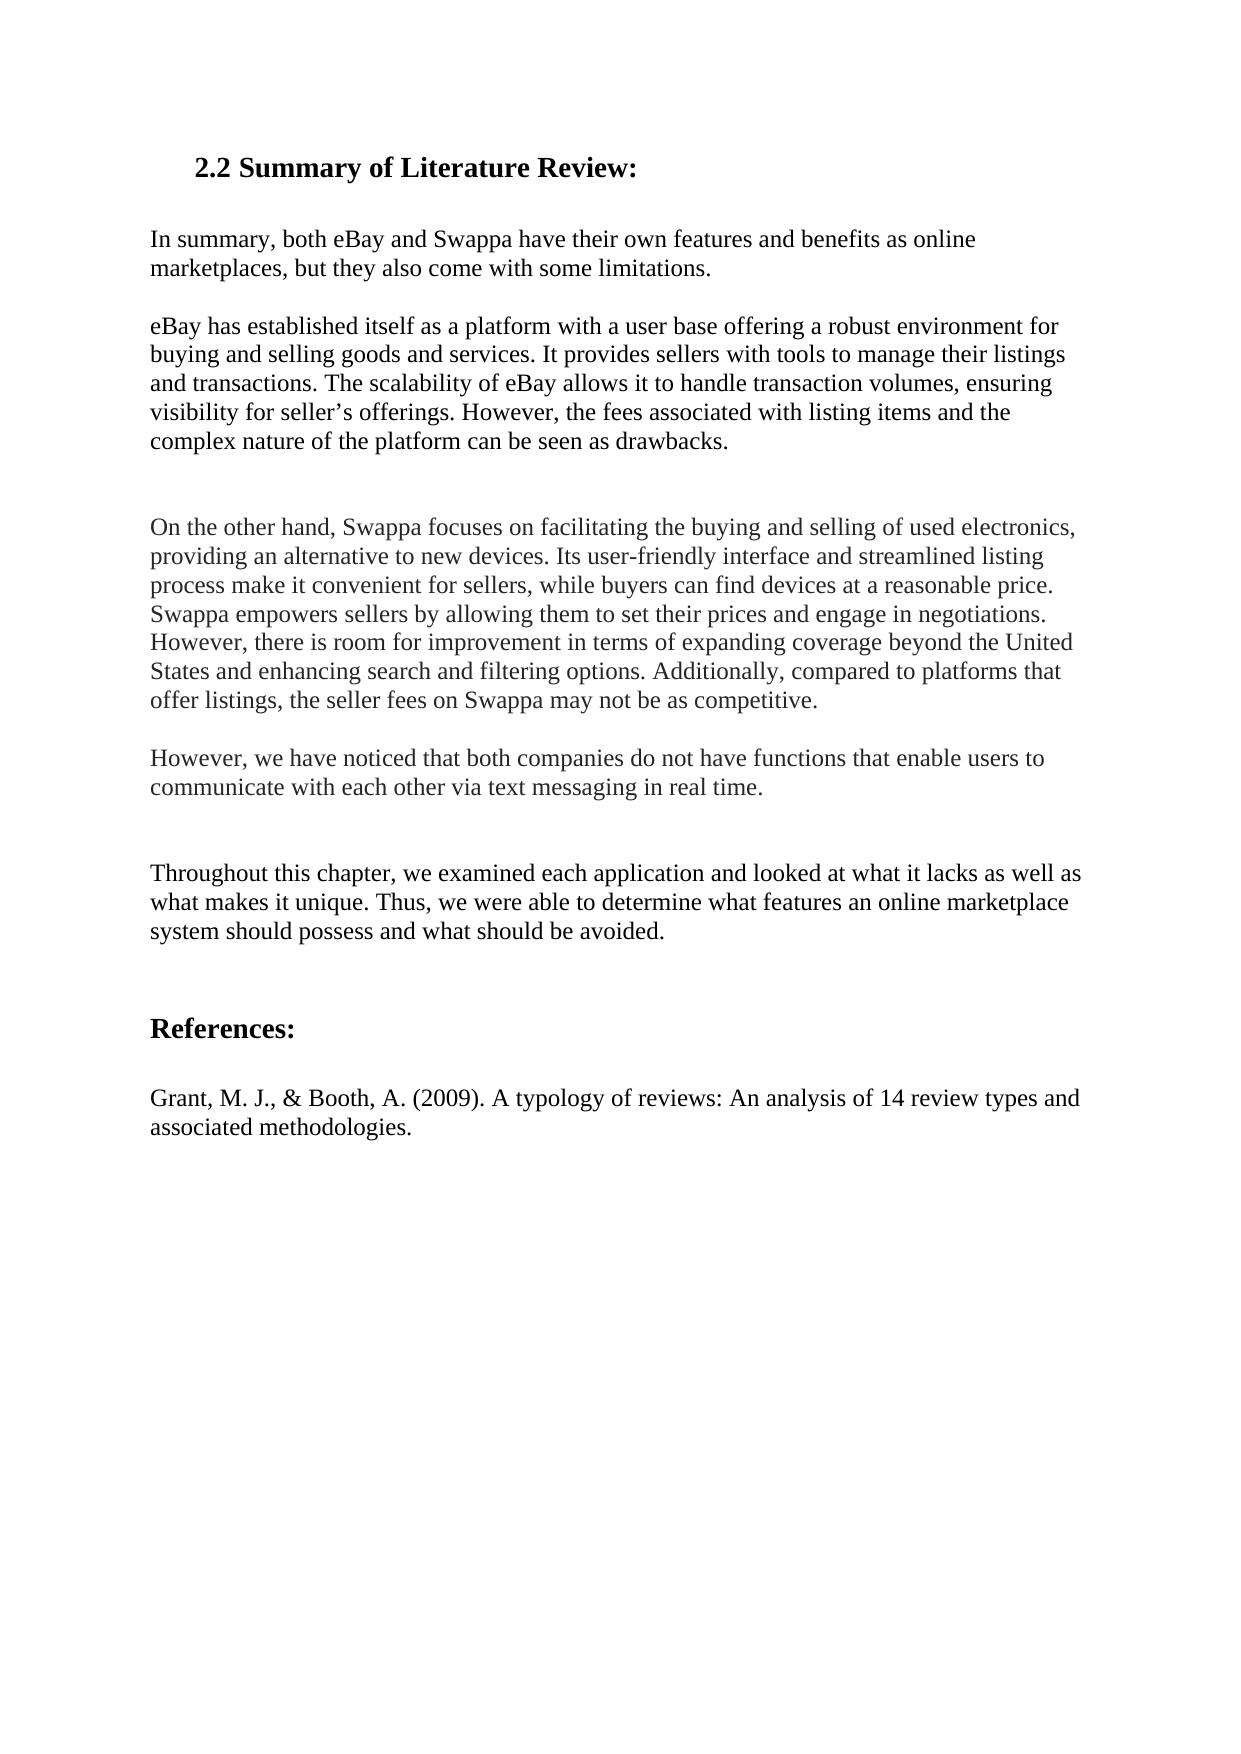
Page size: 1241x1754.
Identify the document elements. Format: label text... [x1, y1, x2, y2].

text However, we have noticed that both companies do not have functions that enable users to communicate with each other via text messaging in real time. [150, 743, 1090, 800]
text eBay has established itself as a platform with a user base offering a robust environment for buying and selling goods and services. It provides sellers with tools to manage their listings and transactions. The scalability of eBay allows it to handle transaction volumes, ensuring visibility for seller’s offerings. However, the fees associated with listing items and the complex nature of the platform can be seen as drawbacks. [150, 311, 1090, 454]
text On the other hand, Swappa focuses on facilitating the buying and selling of used electronics, providing an alternative to new devices. Its user-friendly interface and streamlined listing process make it convenient for sellers, while buyers can find devices at a reasonable price. Swappa empowers sellers by allowing them to set their prices and engage in negotiations. However, there is room for improvement in terms of expanding coverage beyond the United States and enhancing search and filtering options. Additionally, compared to platforms that offer listings, the seller fees on Swappa may not be as competitive. [150, 512, 1090, 714]
text In summary, both eBay and Swappa have their own features and benefits as online marketplaces, but they also come with some limitations. [150, 224, 1090, 282]
text References: [150, 1012, 1090, 1045]
text Throughout this chapter, we examined each application and looked at what it lacks as well as what makes it unique. Thus, we were able to determine what features an online marketplace system should possess and what should be avoided. [150, 858, 1090, 944]
text Grant, M. J., & Booth, A. (2009). A typology of reviews: An analysis of 14 review types and associated methodologies. [150, 1083, 1090, 1141]
subtitle Summary of Literature Review: [194, 150, 1090, 183]
